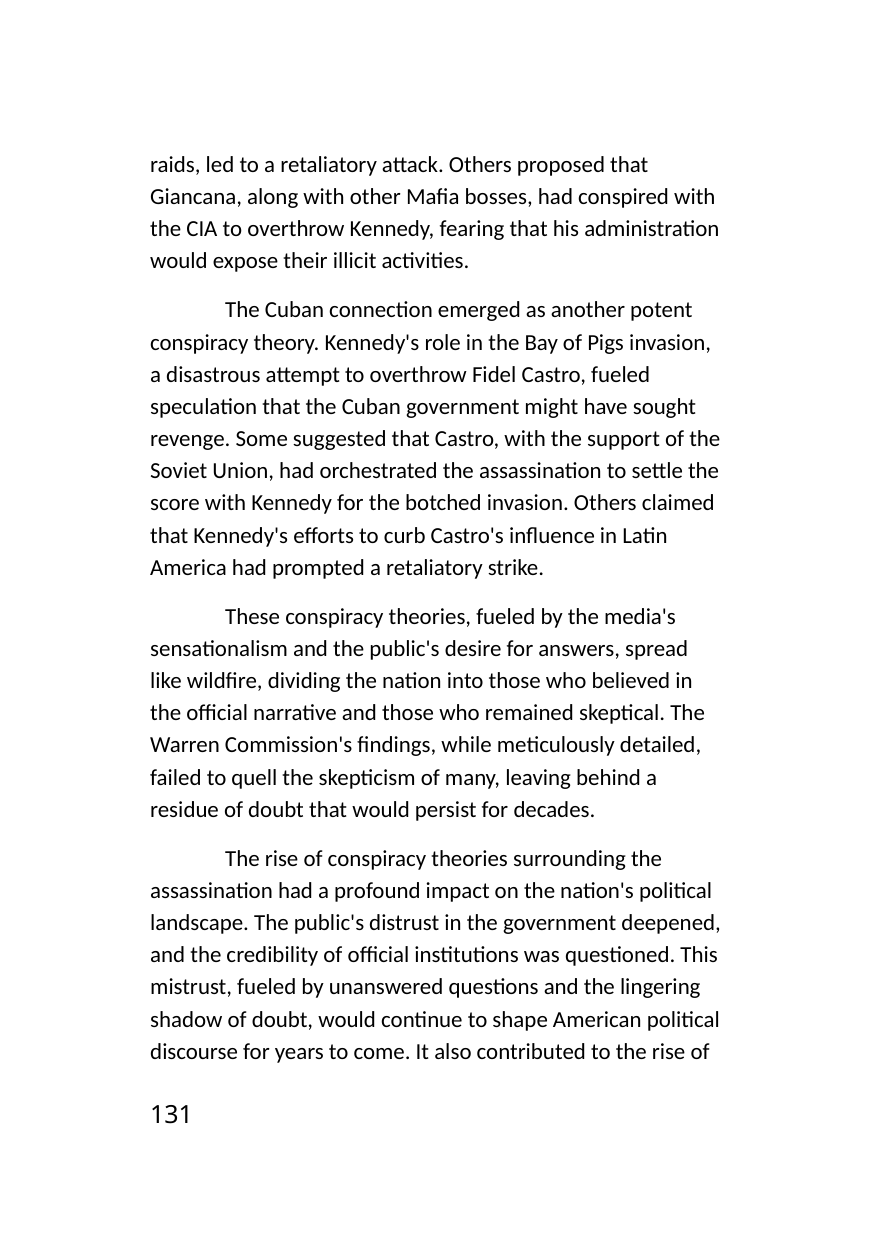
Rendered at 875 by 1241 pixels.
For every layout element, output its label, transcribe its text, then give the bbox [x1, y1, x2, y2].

text These conspiracy theories, fueled by the media's sensationalism and the public's desire for answers, spread like wildfire, dividing the nation into those who believed in the official narrative and those who remained skeptical. The Warren Commission's findings, while meticulously detailed, failed to quell the skepticism of many, leaving behind a residue of doubt that would persist for decades. [150, 602, 724, 823]
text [150, 150, 724, 274]
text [150, 844, 724, 1065]
text The Cuban connection emerged as another potent conspiracy theory. Kennedy's role in the Bay of Pigs invasion, a disastrous attempt to overthrow Fidel Castro, fueled speculation that the Cuban government might have sought revenge. Some suggested that Castro, with the support of the Soviet Union, had orchestrated the assassination to settle the score with Kennedy for the botched invasion. Others claimed that Kennedy's efforts to curb Castro's influence in Latin America had prompted a retaliatory strike. [150, 295, 724, 581]
